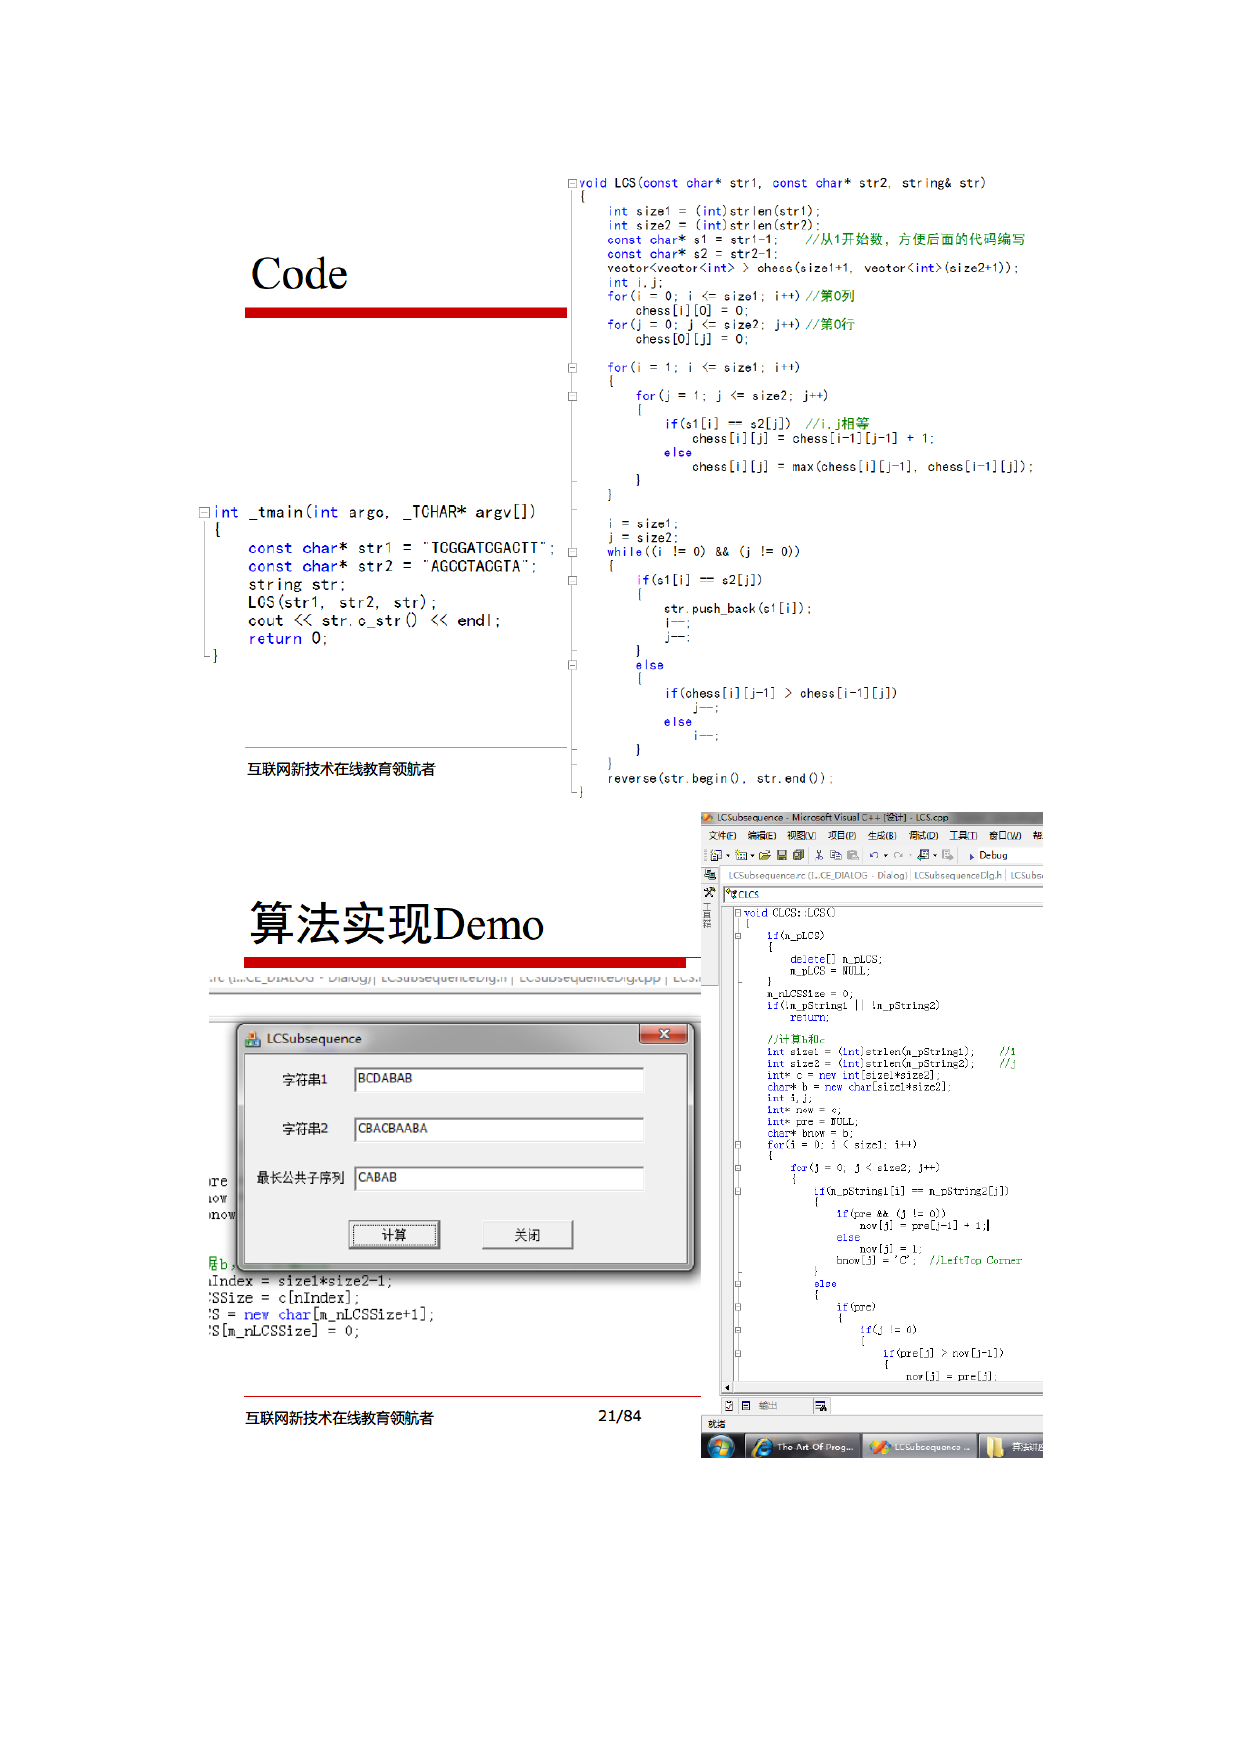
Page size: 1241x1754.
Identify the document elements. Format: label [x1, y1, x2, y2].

picture [187, 162, 1053, 806]
picture [187, 812, 1053, 1458]
